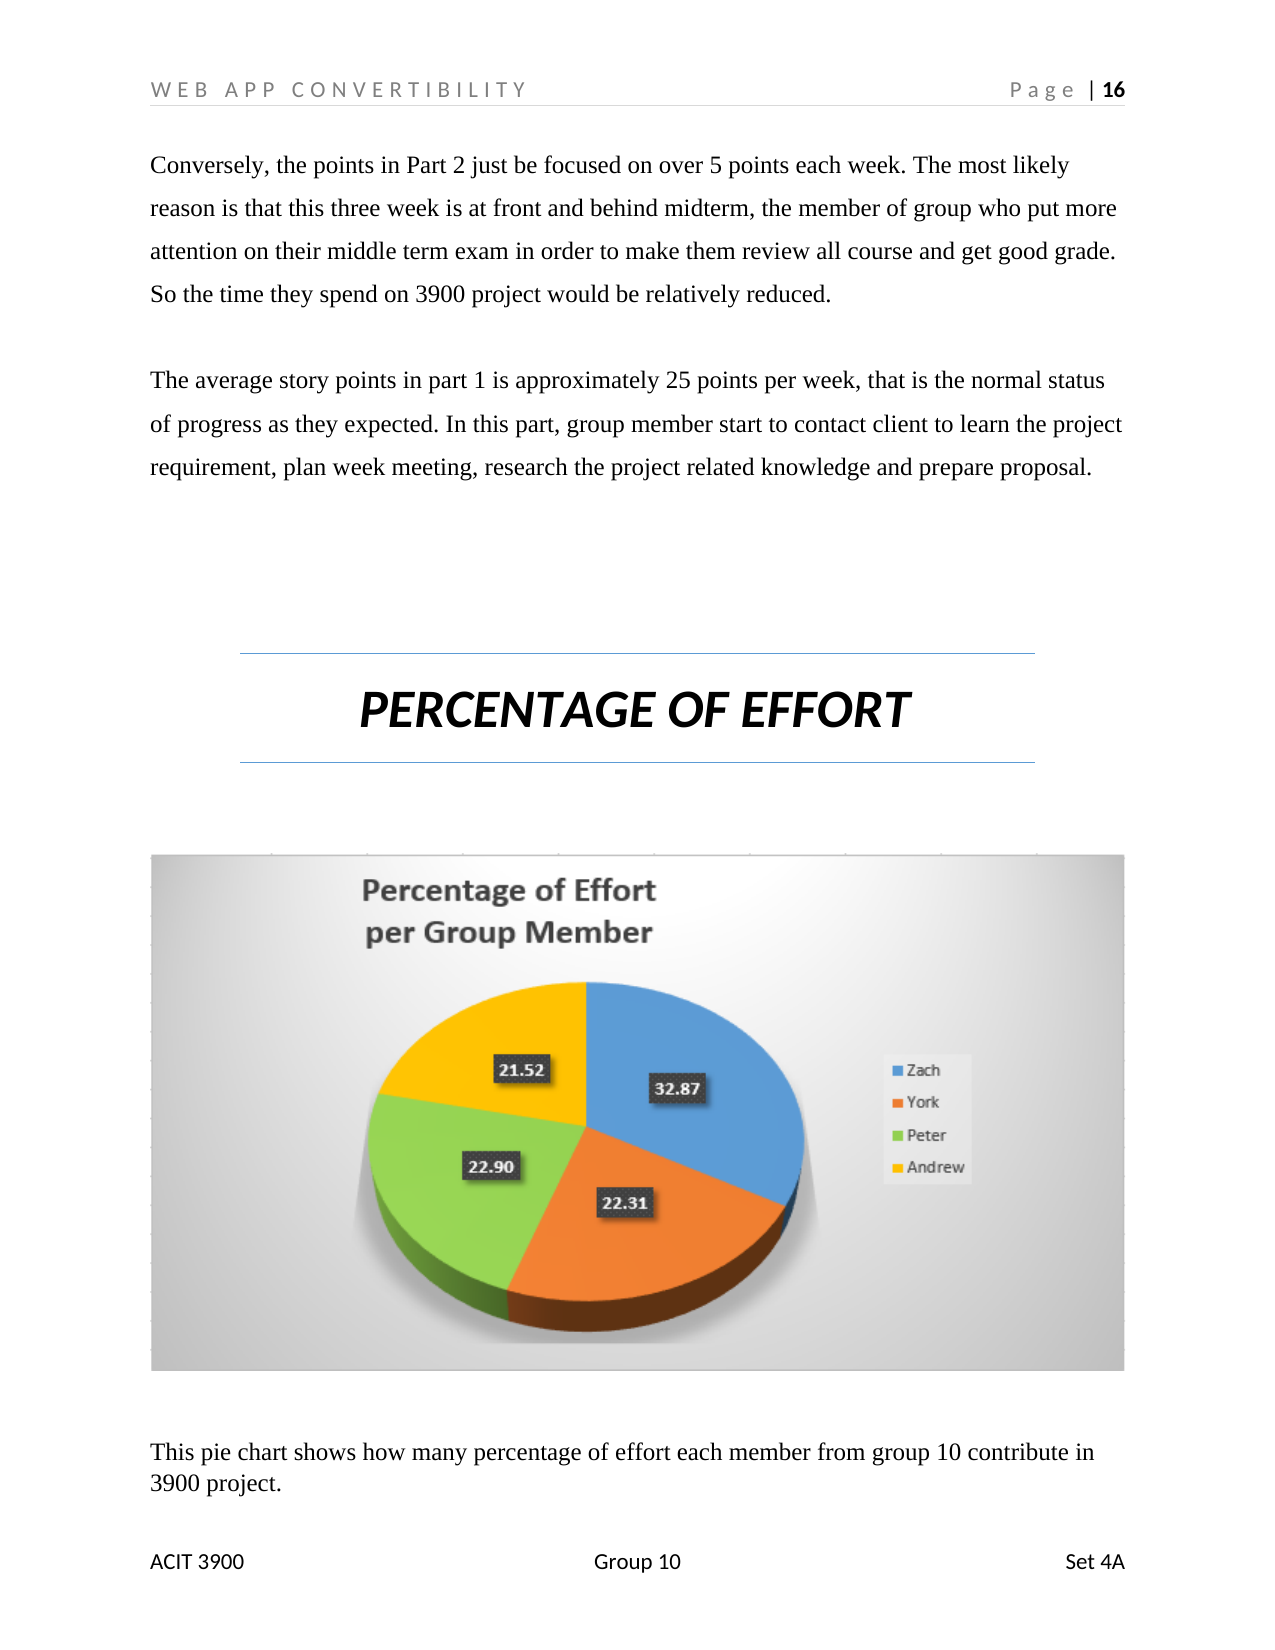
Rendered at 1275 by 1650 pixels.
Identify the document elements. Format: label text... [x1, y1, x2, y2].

text This pie chart shows how many percentage of effort each member from group 10 contribute in 3900 project. [150, 1437, 1125, 1497]
picture [150, 853, 1125, 1371]
text PERCENTAGE OF EFFORT [240, 654, 1035, 762]
text The average story points in part 1 is approximately 25 points per week, that is the normal status of progress as they expected. In this part, group member start to contact client to learn the project requirement, plan week meeting, research the project related knowledge and prepare proposal. [150, 366, 1125, 481]
text Conversely, the points in Part 2 just be focused on over 5 points each week. The most likely reason is that this three week is at front and behind midterm, the member of group who put more attention on their middle term exam in order to make them review all course and get good grade. So the time they spend on 3900 project would be relatively reduced. [150, 150, 1125, 308]
